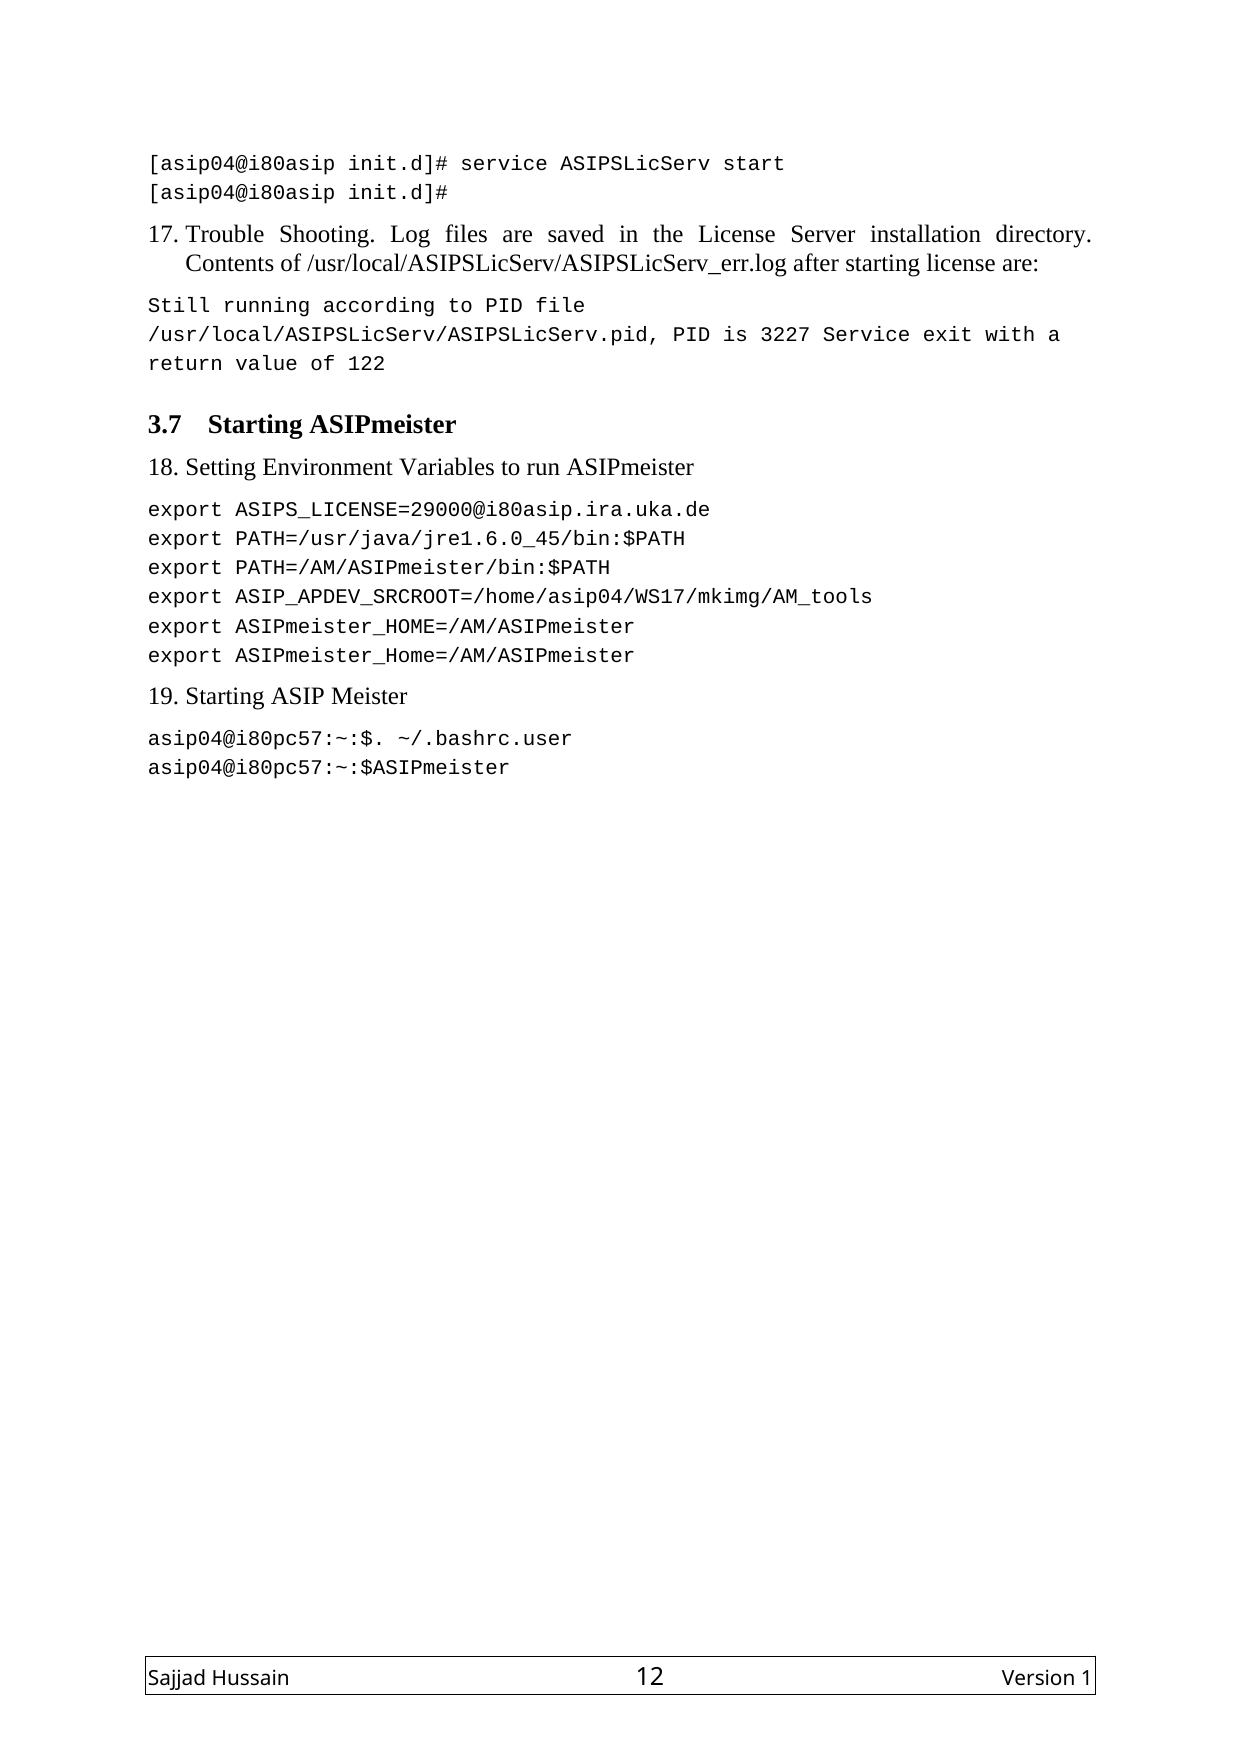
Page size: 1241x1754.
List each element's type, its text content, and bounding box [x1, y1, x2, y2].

subtitle Starting ASIPmeister [148, 402, 1092, 439]
text Still running according to PID file /usr/local/ASIPSLicServ/ASIPSLicServ.pid, PID is 3227 Service exit with a return value of 122 [148, 289, 1092, 377]
text asip04@i80pc57:~:$ASIPmeister [148, 752, 1092, 781]
text [asip04@i80asip init.d]# [148, 177, 1092, 206]
text export ASIP_APDEV_SRCROOT=/home/asip04/WS17/mkimg/AM_tools [148, 581, 1092, 610]
text [asip04@i80asip init.d]# service ASIPSLicServ start [148, 148, 1092, 177]
text export PATH=/usr/java/jre1.6.0_45/bin:$PATH [148, 523, 1092, 552]
list Setting Environment Variables to run ASIPmeister [148, 452, 1092, 481]
text export PATH=/AM/ASIPmeister/bin:$PATH [148, 552, 1092, 581]
list Starting ASIP Meister [148, 681, 1092, 710]
text export ASIPmeister_HOME=/AM/ASIPmeister [148, 610, 1092, 639]
text export ASIPS_LICENSE=29000@i80asip.ira.uka.de [148, 493, 1092, 523]
text asip04@i80pc57:~:$. ~/.bashrc.user [148, 723, 1092, 752]
text export ASIPmeister_Home=/AM/ASIPmeister [148, 639, 1092, 668]
list Trouble Shooting. Log files are saved in the License Server installation directory. Contents of /usr/local/ASIPSLicServ/ASIPSLicServ_err.log after starting license are: [148, 218, 1092, 277]
